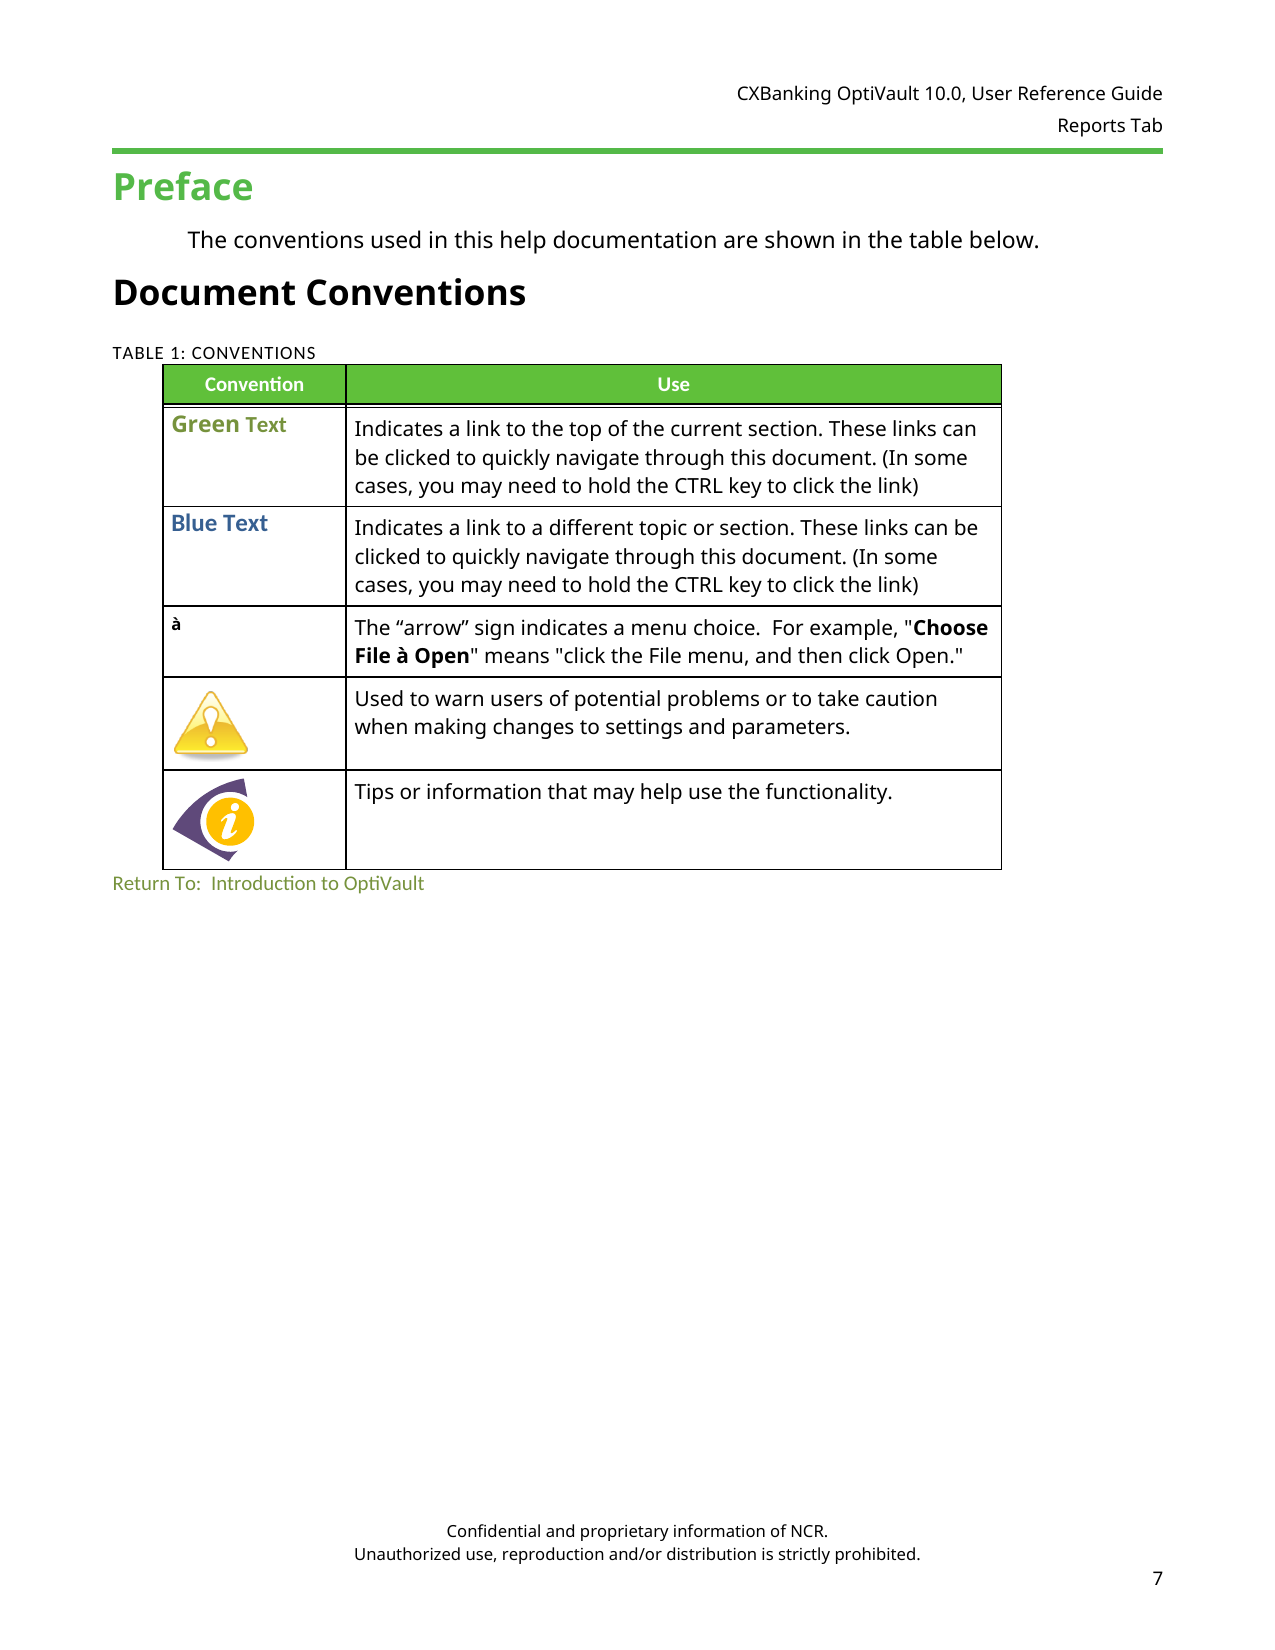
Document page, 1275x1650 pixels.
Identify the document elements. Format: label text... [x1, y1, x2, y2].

text Return To: Introduction to OptiVault [112, 870, 1163, 896]
table_header Convention [164, 365, 345, 403]
table_cell Tips or information that may help use the functionality. [347, 771, 1001, 869]
text The conventions used in this help documentation are shown in the table below. [187, 224, 1163, 255]
table_cell [164, 771, 345, 869]
table_header Use [347, 365, 1001, 403]
subtitle Document Conventions [112, 268, 1163, 316]
table_cell Used to warn users of potential problems or to take caution when making changes to settings and parameters. [347, 678, 1001, 769]
title Preface [112, 160, 1163, 211]
table_cell Green Text [164, 408, 345, 506]
text Table 1: Conventions [112, 341, 1163, 364]
table_cell Indicates a link to a different topic or section. These links can be clicked to quickly navigate through this document. (In some cases, you may need to hold the CTRL key to click the link) [347, 507, 1001, 605]
picture [171, 683, 250, 762]
table_cell à [164, 607, 345, 676]
table_cell The “arrow” sign indicates a menu choice. For example, "Choose File à Open" means "click the File menu, and then click Open." [347, 607, 1001, 676]
table_cell Indicates a link to the top of the current section. These links can be clicked to quickly navigate through this document. (In some cases, you may need to hold the CTRL key to click the link) [347, 408, 1001, 506]
table_cell [164, 678, 345, 769]
table_cell Blue Text [164, 507, 345, 605]
